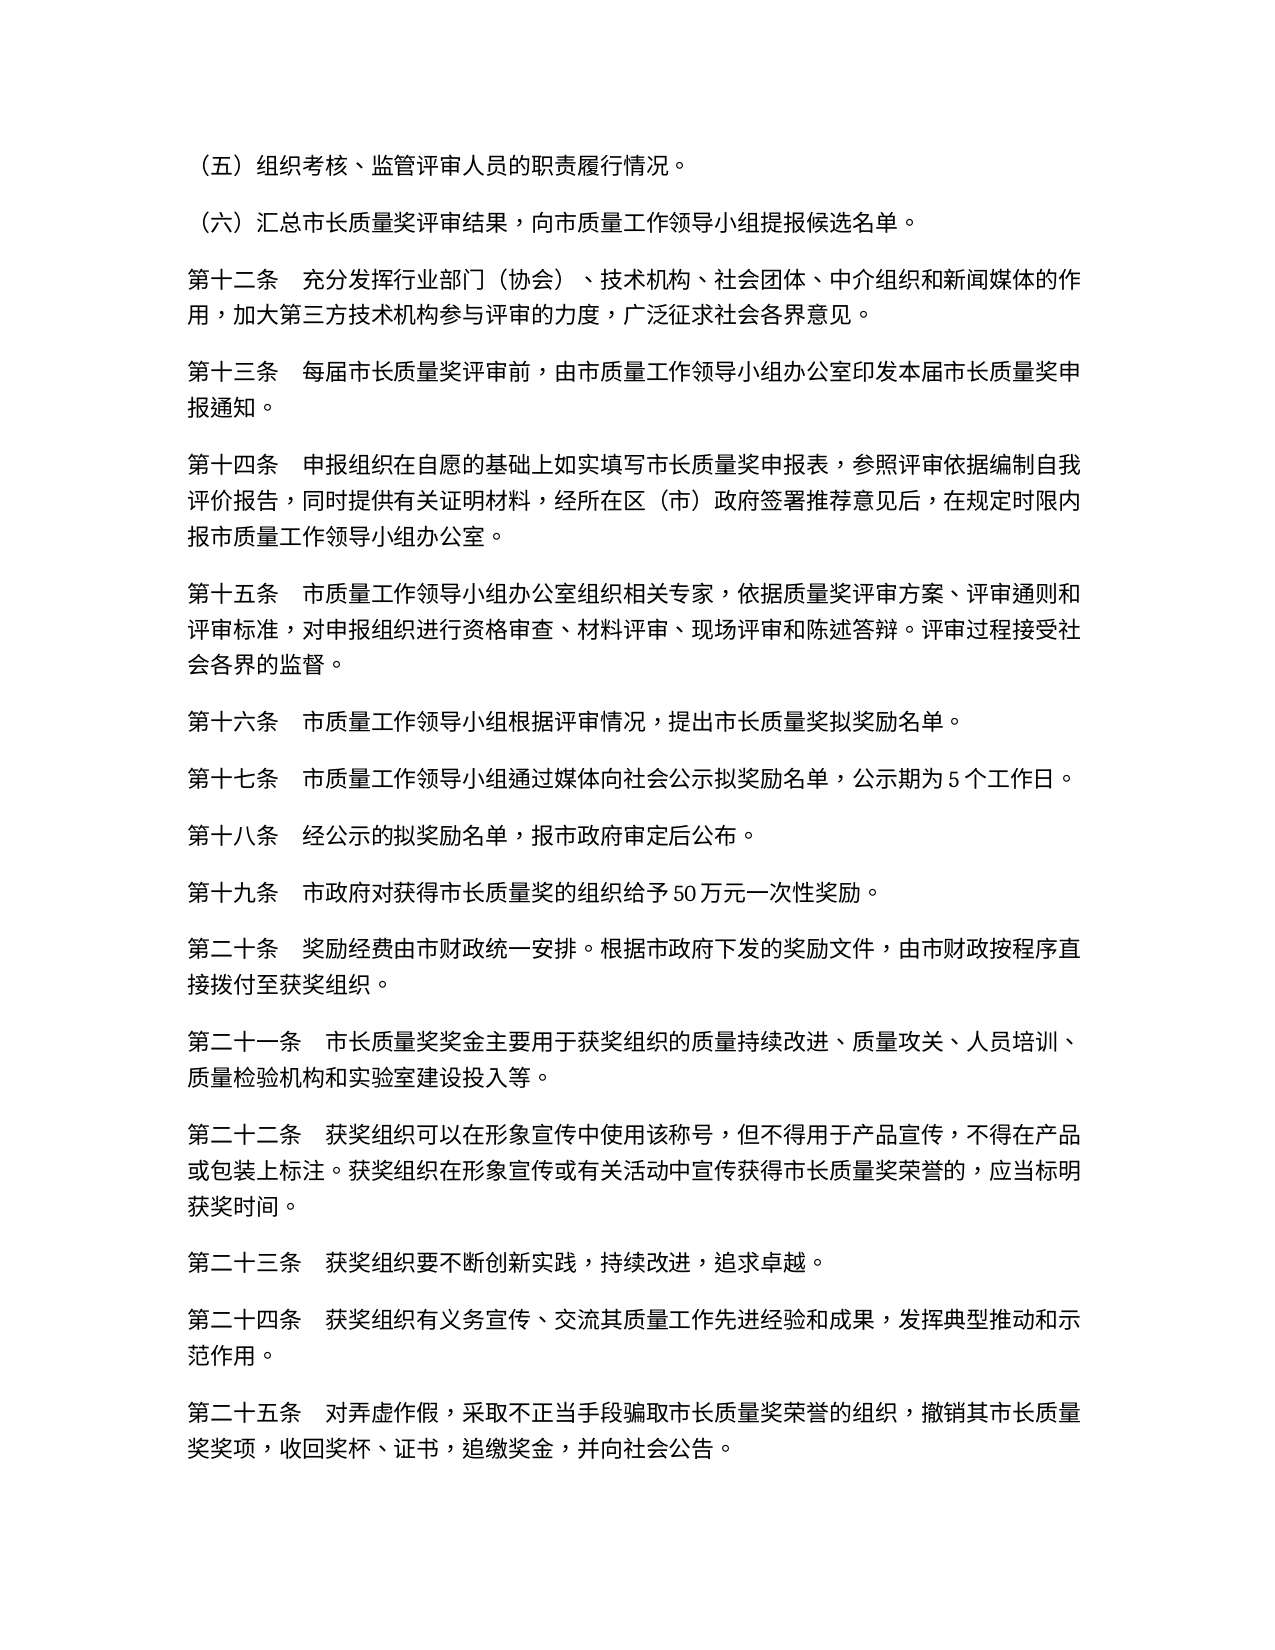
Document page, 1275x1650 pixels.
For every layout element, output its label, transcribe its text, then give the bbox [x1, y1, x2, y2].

text 第二十四条 获奖组织有义务宣传、交流其质量工作先进经验和成果，发挥典型推动和示范作用。 [187, 1304, 1087, 1371]
text 第二十一条 市长质量奖奖金主要用于获奖组织的质量持续改进、质量攻关、人员培训、质量检验机构和实验室建设投入等。 [187, 1026, 1087, 1093]
text 第十四条 申报组织在自愿的基础上如实填写市长质量奖申报表，参照评审依据编制自我评价报告，同时提供有关证明材料，经所在区（市）政府签署推荐意见后，在规定时限内报市质量工作领导小组办公室。 [187, 449, 1087, 552]
text （五）组织考核、监管评审人员的职责履行情况。 [187, 150, 1087, 181]
text 第十五条 市质量工作领导小组办公室组织相关专家，依据质量奖评审方案、评审通则和评审标准，对申报组织进行资格审查、材料评审、现场评审和陈述答辩。评审过程接受社会各界的监督。 [187, 578, 1087, 681]
text 第十三条 每届市长质量奖评审前，由市质量工作领导小组办公室印发本届市长质量奖申报通知。 [187, 356, 1087, 423]
text 第十九条 市政府对获得市长质量奖的组织给予50万元一次性奖励。 [187, 877, 1087, 908]
text （六）汇总市长质量奖评审结果，向市质量工作领导小组提报候选名单。 [187, 207, 1087, 238]
text 第二十二条 获奖组织可以在形象宣传中使用该称号，但不得用于产品宣传，不得在产品或包装上标注。获奖组织在形象宣传或有关活动中宣传获得市长质量奖荣誉的，应当标明获奖时间。 [187, 1119, 1087, 1222]
text 第二十三条 获奖组织要不断创新实践，持续改进，追求卓越。 [187, 1247, 1087, 1279]
text 第十二条 充分发挥行业部门（协会）、技术机构、社会团体、中介组织和新闻媒体的作用，加大第三方技术机构参与评审的力度，广泛征求社会各界意见。 [187, 263, 1087, 331]
text 第二十五条 对弄虚作假，采取不正当手段骗取市长质量奖荣誉的组织，撤销其市长质量奖奖项，收回奖杯、证书，追缴奖金，并向社会公告。 [187, 1397, 1087, 1464]
text 第十六条 市质量工作领导小组根据评审情况，提出市长质量奖拟奖励名单。 [187, 706, 1087, 737]
text 第十八条 经公示的拟奖励名单，报市政府审定后公布。 [187, 820, 1087, 851]
text 第十七条 市质量工作领导小组通过媒体向社会公示拟奖励名单，公示期为5个工作日。 [187, 763, 1087, 794]
text 第二十条 奖励经费由市财政统一安排。根据市政府下发的奖励文件，由市财政按程序直接拨付至获奖组织。 [187, 933, 1087, 1001]
